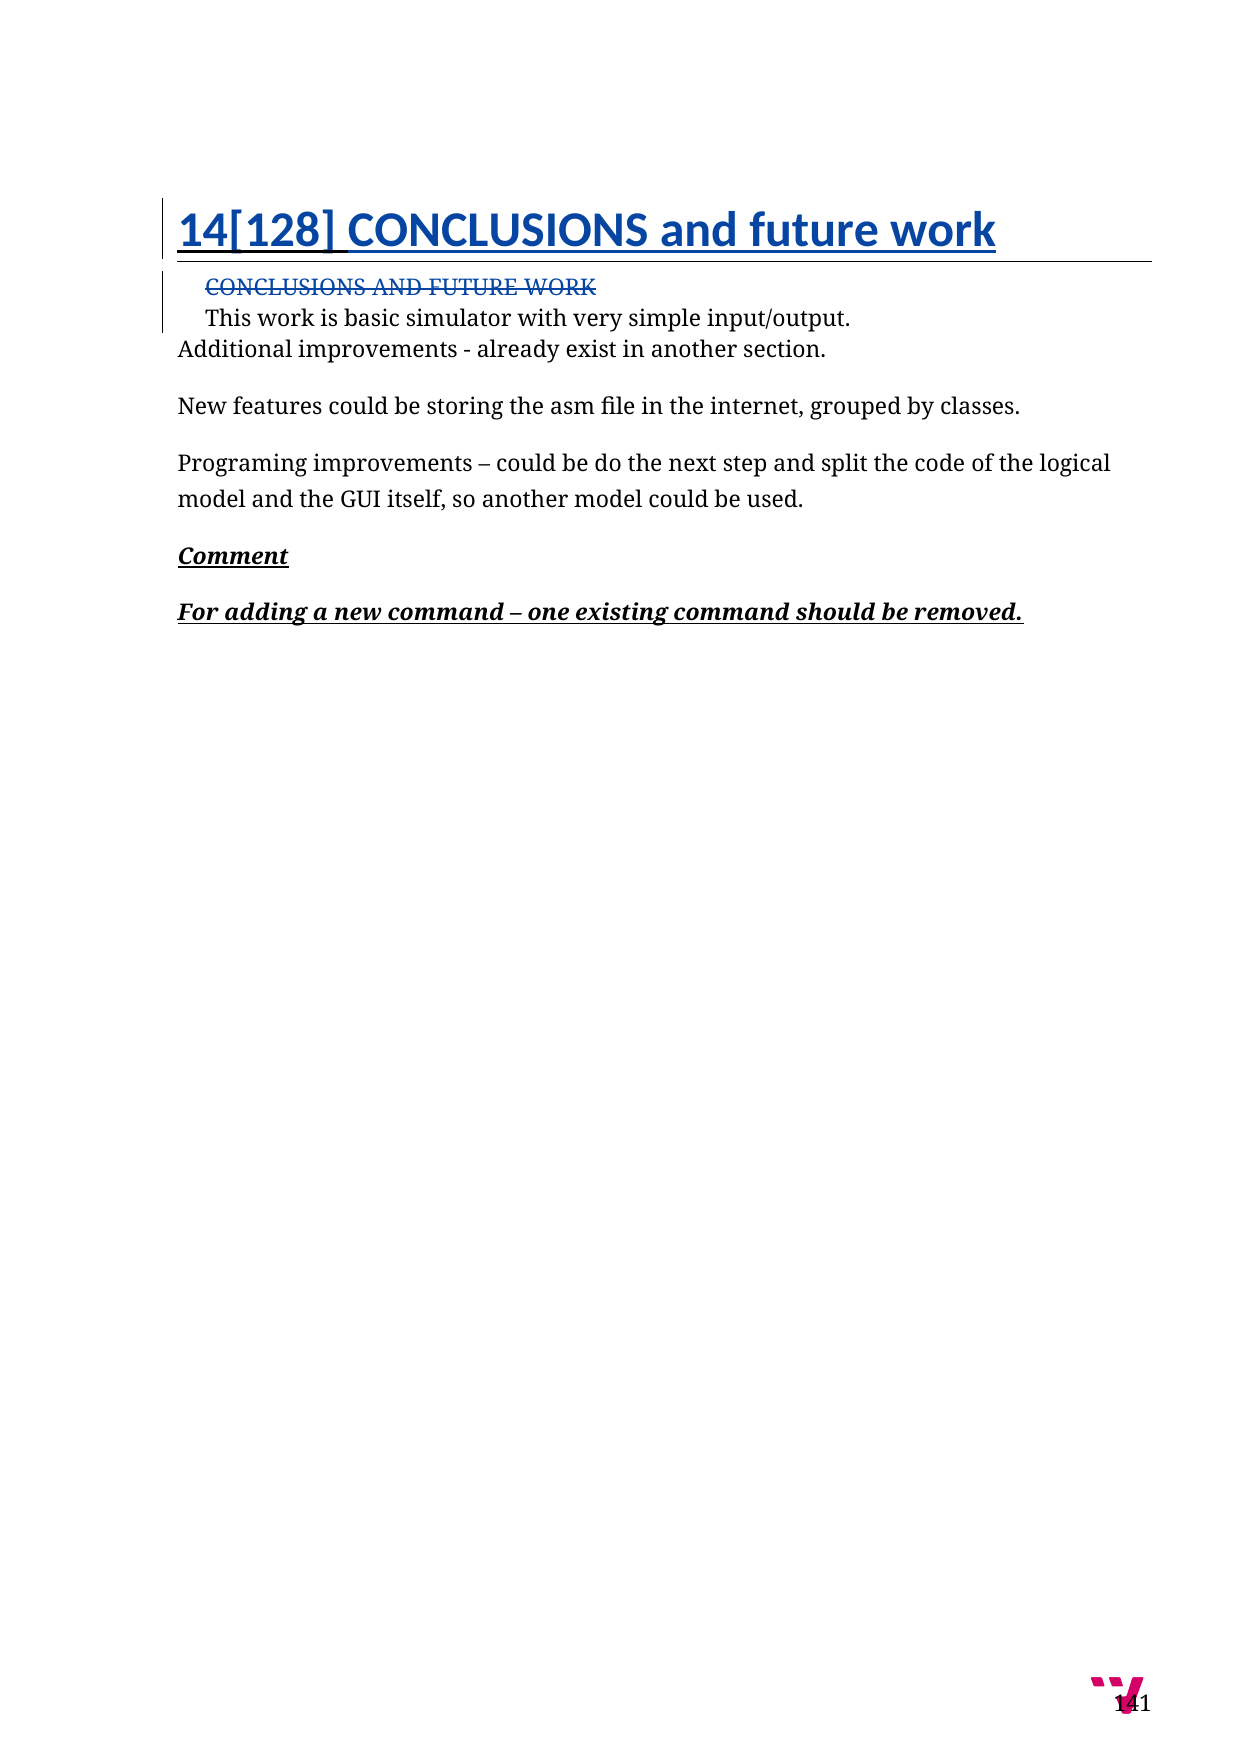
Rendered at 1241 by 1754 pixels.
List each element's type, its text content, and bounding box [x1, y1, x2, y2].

text Additional improvements - already exist in another section. [177, 333, 1152, 364]
text This work is basic simulator with very simple input/output. [205, 302, 1152, 333]
text New features could be storing the asm file in the internet, grouped by classes. [177, 390, 1152, 421]
text For adding a new command – one existing command should be removed. [177, 596, 1152, 628]
text Programing improvements – could be do the next step and split the code of the logical model and the GUI itself, so another model could be used. [177, 447, 1152, 514]
picture [1090, 1677, 1144, 1715]
text Comment [177, 539, 1152, 571]
